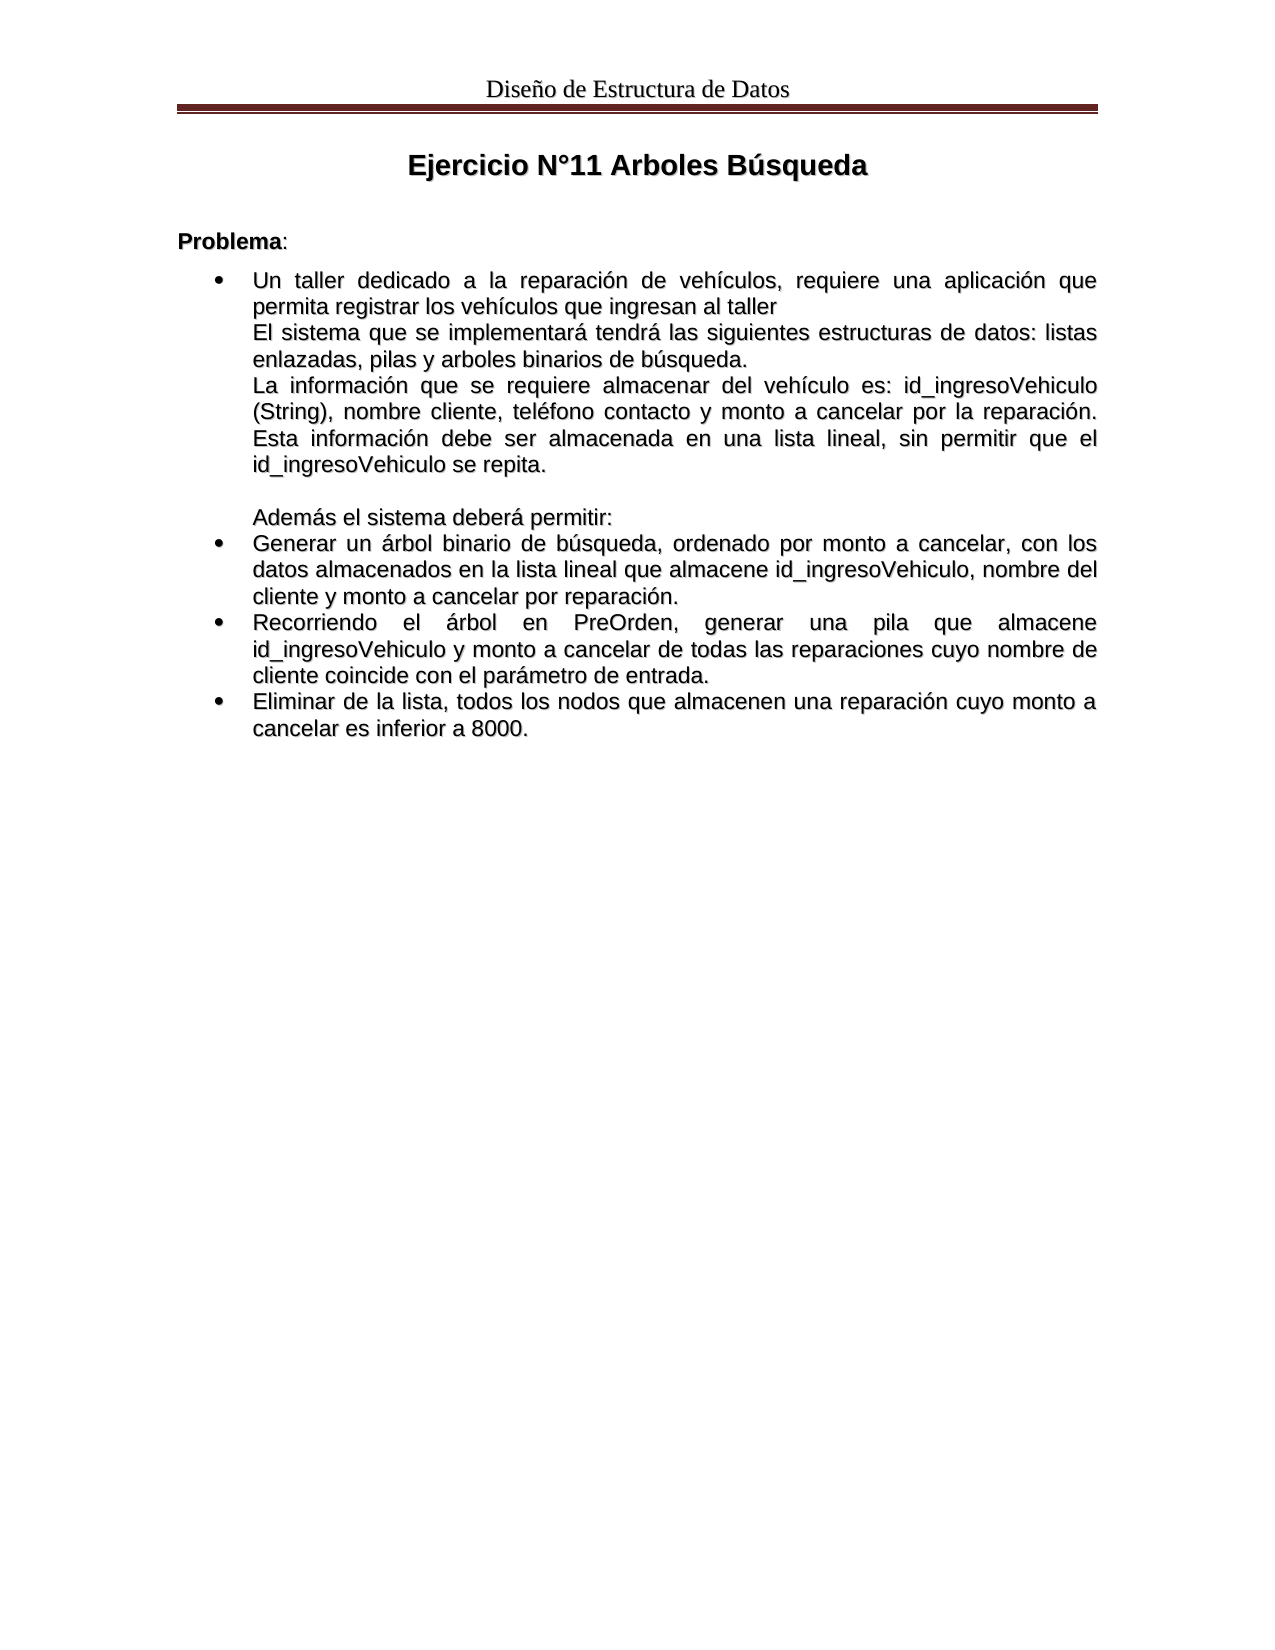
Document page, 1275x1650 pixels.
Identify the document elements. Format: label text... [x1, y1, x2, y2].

list Generar un árbol binario de búsqueda, ordenado por monto a cancelar, con los datos almacenados en la lista lineal que almacene id_ingresoVehiculo, nombre del cliente y monto a cancelar por reparación. [215, 530, 1098, 609]
text Ejercicio N°11 Arboles Búsqueda [177, 148, 1098, 181]
list Recorriendo el árbol en PreOrden, generar una pila que almacene id_ingresoVehiculo y monto a cancelar de todas las reparaciones cuyo nombre de cliente coincide con el parámetro de entrada. [215, 609, 1098, 688]
list El sistema que se implementará tendrá las siguientes estructuras de datos: listas enlazadas, pilas y arboles binarios de búsqueda. [252, 319, 1098, 372]
text Problema: [177, 228, 1098, 254]
list Además el sistema deberá permitir: [252, 504, 1098, 530]
list La información que se requiere almacenar del vehículo es: id_ingresoVehiculo (String), nombre cliente, teléfono contacto y monto a cancelar por la reparación. Esta información debe ser almacenada en una lista lineal, sin permitir que el id_ingresoVehiculo se repita. [252, 372, 1098, 477]
list Eliminar de la lista, todos los nodos que almacenen una reparación cuyo monto a cancelar es inferior a 8000. [215, 688, 1098, 741]
list Un taller dedicado a la reparación de vehículos, requiere una aplicación que permita registrar los vehículos que ingresan al taller [215, 267, 1098, 319]
